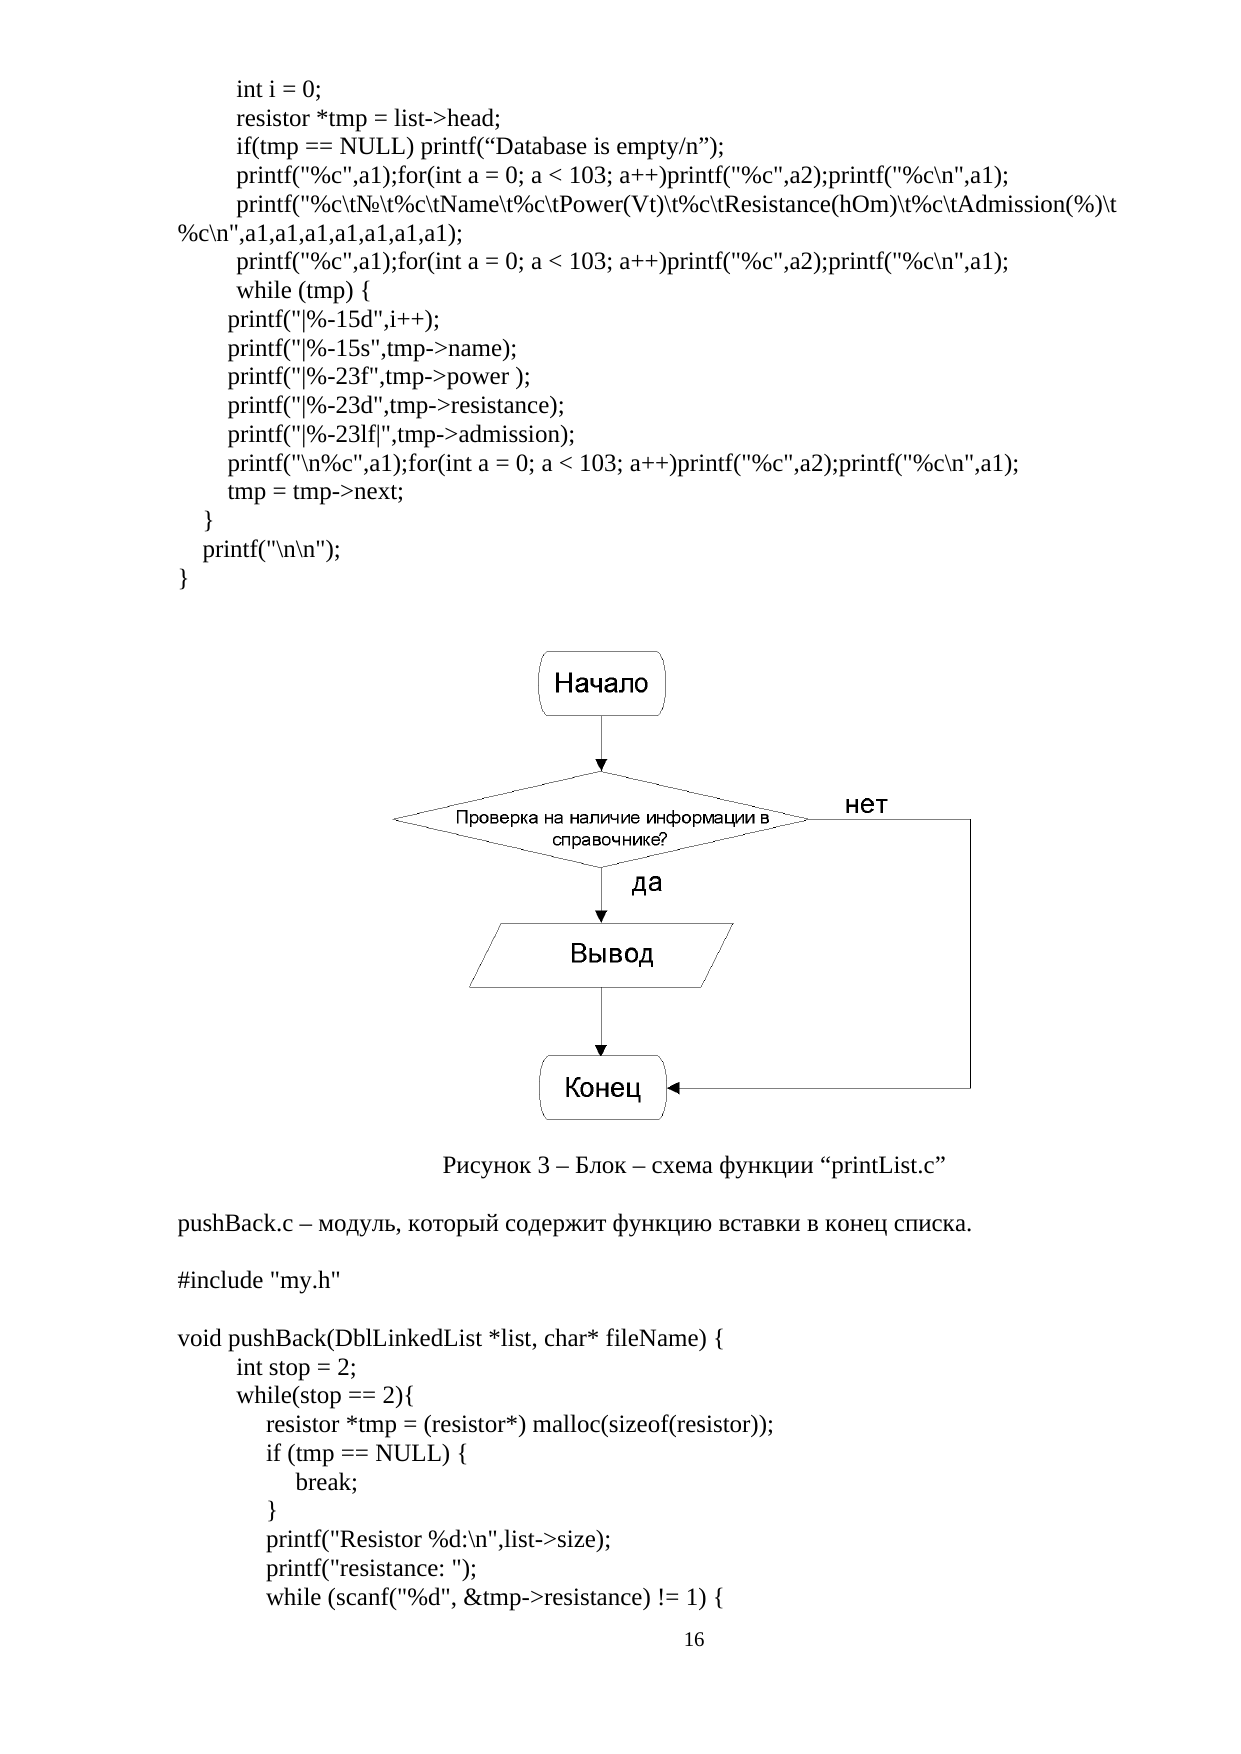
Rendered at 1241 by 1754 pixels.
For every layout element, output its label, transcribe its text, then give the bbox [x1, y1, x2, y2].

text while(stop == 2){ [177, 1381, 1152, 1409]
text printf("\n\n"); [177, 534, 1152, 563]
text printf("|%-15s",tmp->name); [177, 333, 1152, 361]
text } [177, 505, 1152, 534]
text } [177, 563, 1152, 591]
text break; [177, 1467, 1152, 1496]
text int i = 0; [177, 74, 1152, 103]
text tmp = tmp->next; [177, 476, 1152, 505]
picture [389, 648, 998, 1122]
text resistor *tmp = list->head; [177, 103, 1152, 131]
text printf("%c\t№\t%c\tName\t%c\tPower(Vt)\t%c\tResistance(hOm)\t%c\tAdmission(%)\t%c\n",a1,a1,a1,a1,a1,a1,a1); [177, 189, 1152, 246]
text Рисунок 3 – Блок – схема функции “printList.c” [177, 1151, 1152, 1179]
text printf("|%-23d",tmp->resistance); [177, 390, 1152, 419]
text } [177, 1496, 1152, 1524]
text printf("%c",a1);for(int a = 0; a < 103; a++)printf("%c",a2);printf("%c\n",a1); [177, 160, 1152, 189]
text printf("resistance: "); [177, 1553, 1152, 1582]
text printf("Resistor %d:\n",list->size); [177, 1524, 1152, 1553]
text if(tmp == NULL) printf(“Database is empty/n”); [177, 131, 1152, 160]
text resistor *tmp = (resistor*) malloc(sizeof(resistor)); [177, 1409, 1152, 1438]
text #include "my.h" [177, 1266, 1152, 1294]
text printf("\n%c",a1);for(int a = 0; a < 103; a++)printf("%c",a2);printf("%c\n",a1); [177, 448, 1152, 476]
text int stop = 2; [177, 1352, 1152, 1381]
text printf("|%-23f",tmp->power ); [177, 361, 1152, 390]
text printf("|%-15d",i++); [177, 304, 1152, 333]
text while (tmp) { [177, 275, 1152, 304]
text printf("%c",a1);for(int a = 0; a < 103; a++)printf("%c",a2);printf("%c\n",a1); [177, 246, 1152, 275]
text while (scanf("%d", &tmp->resistance) != 1) { [177, 1582, 1152, 1611]
text printf("|%-23lf|",tmp->admission); [177, 419, 1152, 448]
text pushBack.c – модуль, который содержит функцию вставки в конец списка. [177, 1208, 1152, 1237]
text if (tmp == NULL) { [177, 1438, 1152, 1467]
text void pushBack(DblLinkedList *list, char* fileName) { [177, 1323, 1152, 1352]
